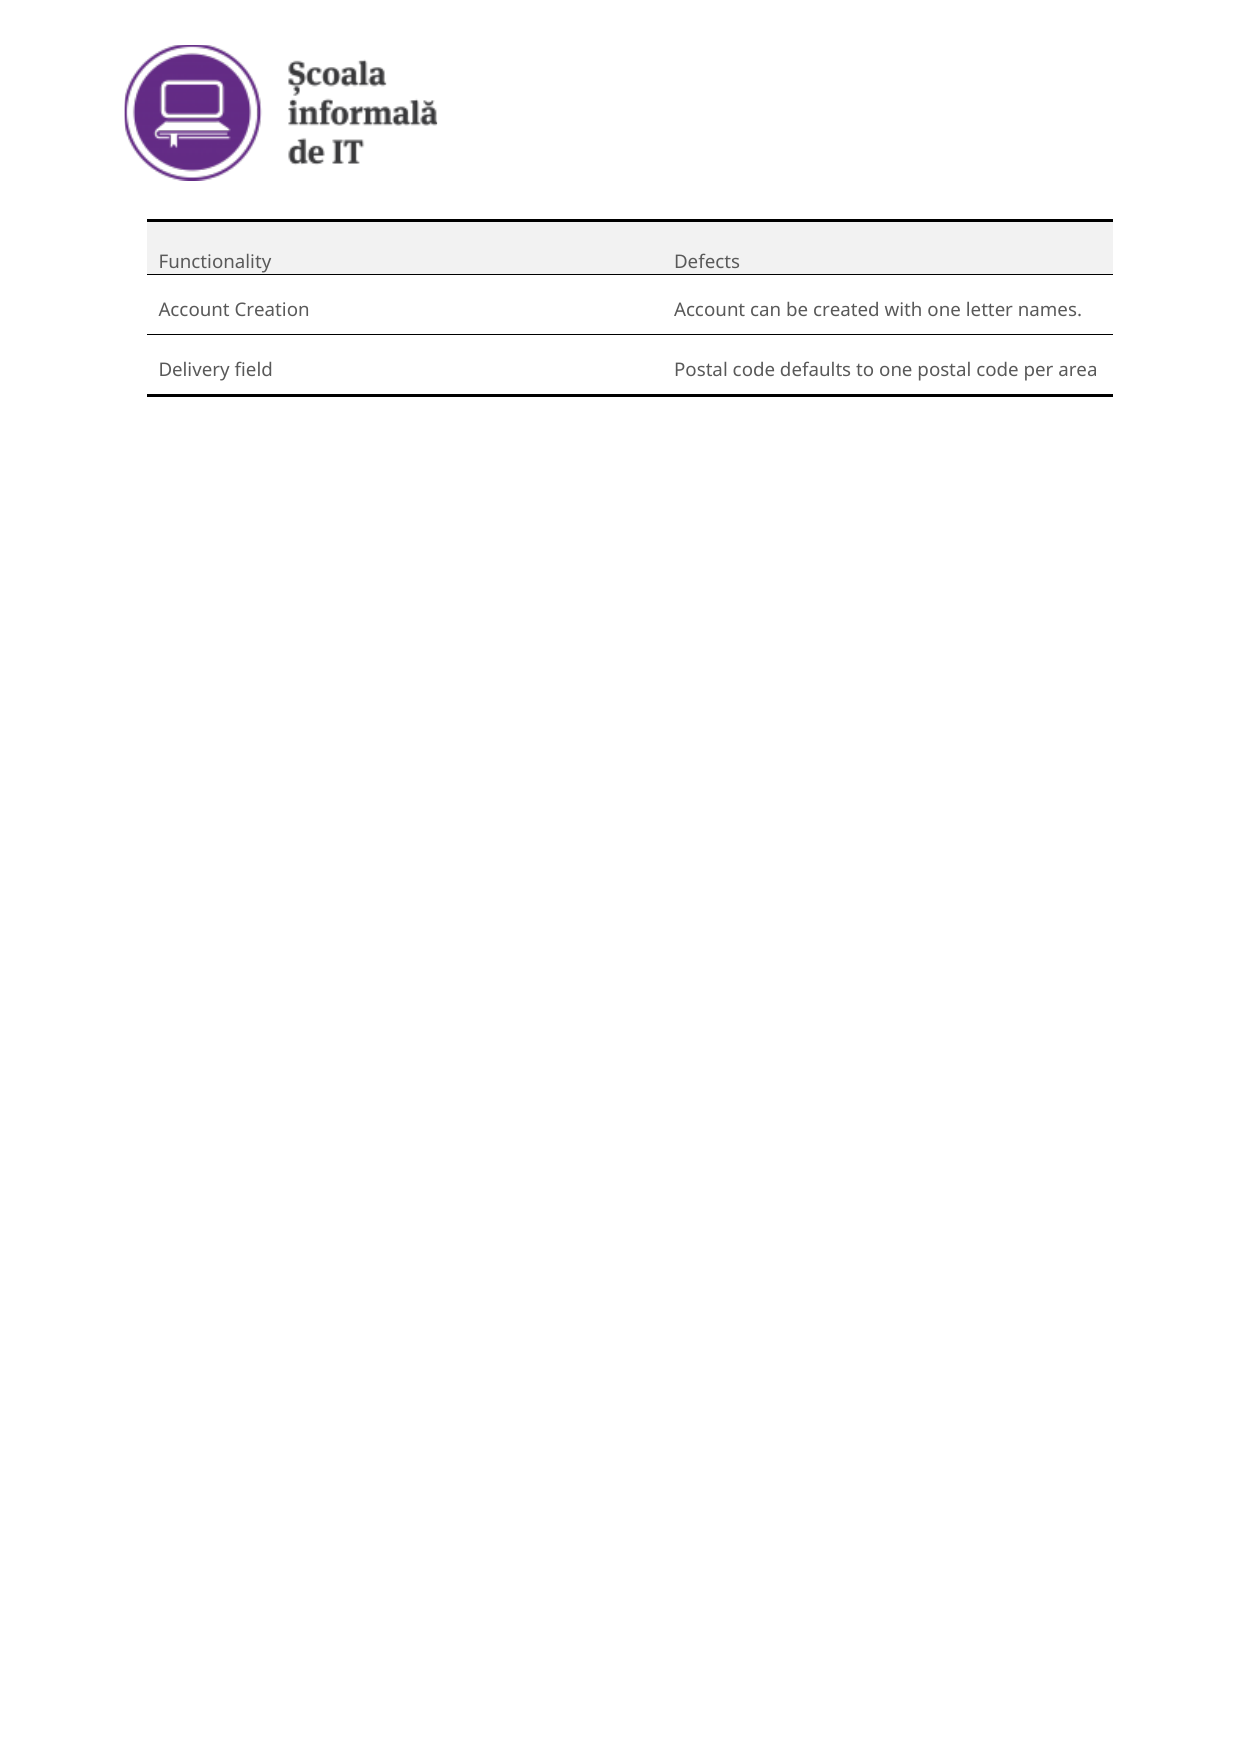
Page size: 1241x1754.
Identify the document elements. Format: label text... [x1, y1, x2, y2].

table_header Functionality [147, 222, 663, 274]
table_cell Account Creation [147, 275, 663, 334]
picture [124, 45, 438, 181]
table_cell Postal code defaults to one postal code per area [663, 335, 1113, 394]
table_cell Delivery field [147, 335, 663, 394]
table_header Defects [663, 222, 1113, 274]
table_cell Account can be created with one letter names. [663, 275, 1113, 334]
